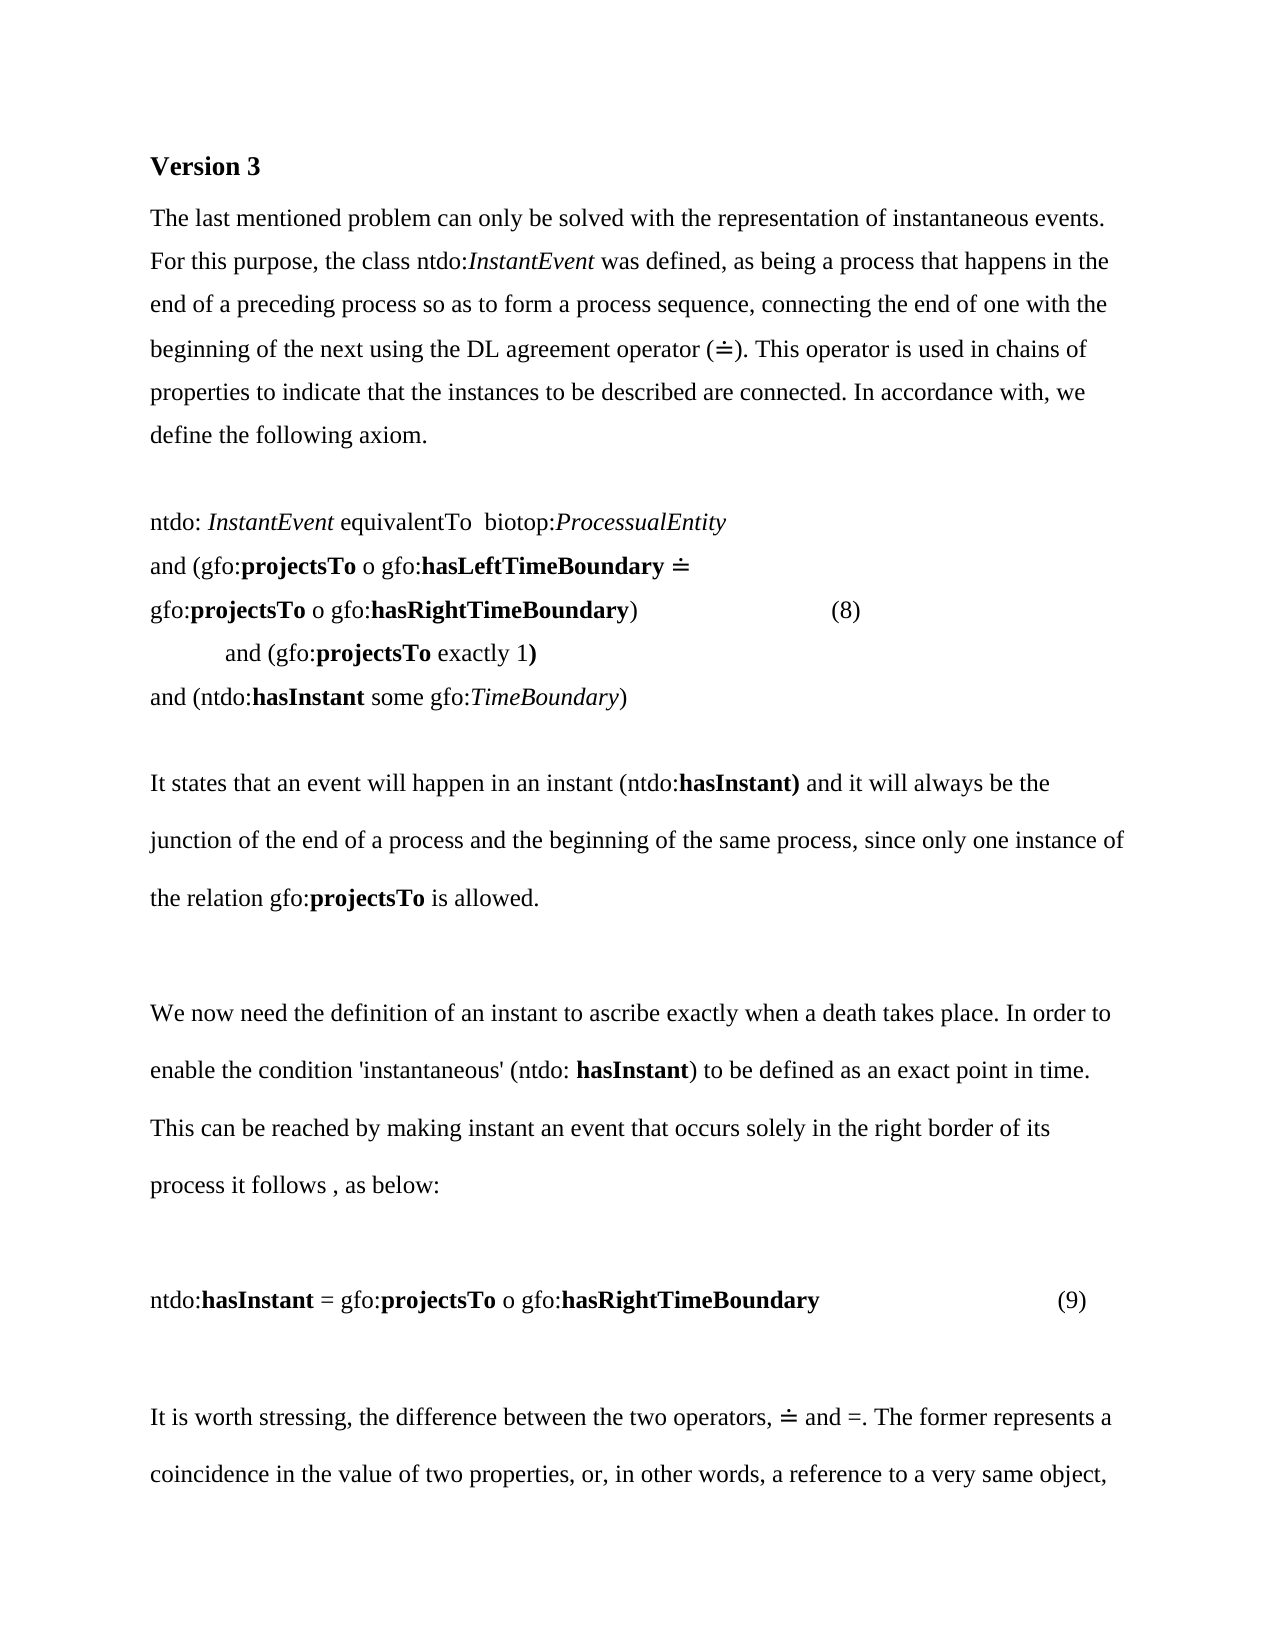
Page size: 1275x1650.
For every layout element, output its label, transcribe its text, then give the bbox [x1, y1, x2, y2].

text and (gfo:projectsTo o gfo:hasLeftTimeBoundary ≐ [150, 550, 1125, 580]
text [150, 1400, 1125, 1488]
text gfo:projectsTo o gfo:hasRightTimeBoundary) (8) [150, 595, 1125, 624]
subtitle Version 3 [150, 150, 1125, 181]
text ntdo:hasInstant = gfo:projectsTo o gfo:hasRightTimeBoundary (9) [150, 1285, 1125, 1314]
text and (gfo:projectsTo exactly 1) [150, 638, 1125, 667]
text The last mentioned problem can only be solved with the representation of instantaneous events. For this purpose, the class ntdo:InstantEvent was defined, as being a process that happens in the end of a preceding process so as to form a process sequence, connecting the end of one with the beginning of the next using the DL agreement operator (≐). This operator is used in chains of properties to indicate that the instances to be described are connected. In accordance with, we define the following axiom. [150, 203, 1125, 449]
text We now need the definition of an instant to ascribe exactly when a death takes place. In order to enable the condition 'instantaneous' (ntdo: hasInstant) to be defined as an exact point in time. This can be reached by making instant an event that occurs solely in the right border of its process it follows , as below: [150, 998, 1125, 1199]
text ntdo: InstantEvent equivalentTo biotop:ProcessualEntity [150, 507, 1125, 536]
text It states that an event will happen in an instant (ntdo:hasInstant) and it will always be the junction of the end of a process and the beginning of the same process, since only one instance of the relation gfo:projectsTo is allowed. [150, 768, 1125, 912]
text and (ntdo:hasInstant some gfo:TimeBoundary) [150, 682, 1125, 710]
